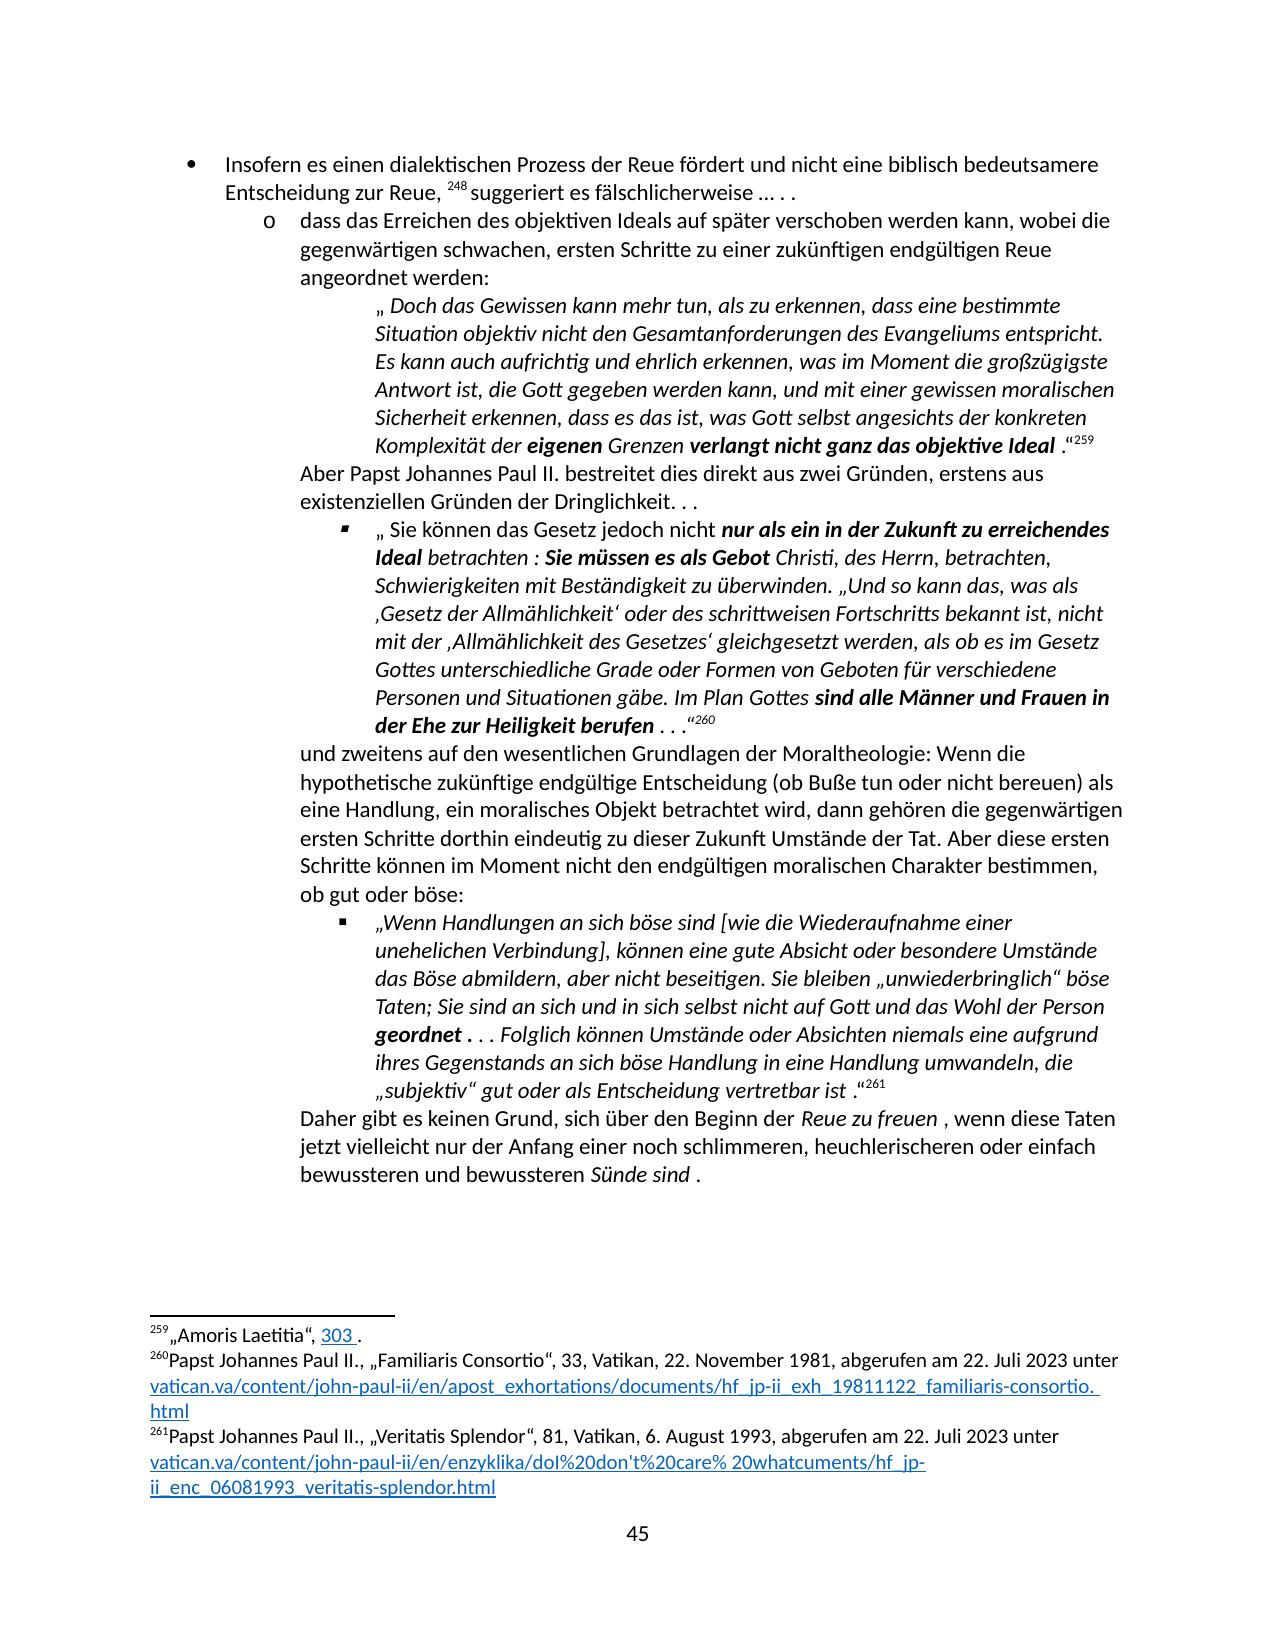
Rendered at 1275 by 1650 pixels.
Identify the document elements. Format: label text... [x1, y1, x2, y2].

text und zweitens auf den wesentlichen Grundlagen der Moraltheologie: Wenn die hypothetische zukünftige endgültige Entscheidung (ob Buße tun oder nicht bereuen) als eine Handlung, ein moralisches Objekt betrachtet wird, dann gehören die gegenwärtigen ersten Schritte dorthin eindeutig zu dieser Zukunft Umstände der Tat. Aber diese ersten Schritte können im Moment nicht den endgültigen moralischen Charakter bestimmen, ob gut oder böse: [300, 739, 1125, 908]
list „ Doch das Gewissen kann mehr tun, als zu erkennen, dass eine bestimmte Situation objektiv nicht den Gesamtanforderungen des Evangeliums entspricht. Es kann auch aufrichtig und ehrlich erkennen, was im Moment die großzügigste Antwort ist, die Gott gegeben werden kann, und mit einer gewissen moralischen Sicherheit erkennen, dass es das ist, was Gott selbst angesichts der konkreten Komplexität der eigenen Grenzen verlangt nicht ganz das objektive Ideal .“ [375, 291, 1125, 459]
text Daher gibt es keinen Grund, sich über den Beginn der Reue zu freuen , wenn diese Taten jetzt vielleicht nur der Anfang einer noch schlimmeren, heuchlerischeren oder einfach bewussteren und bewussteren Sünde sind . [300, 1104, 1125, 1188]
list Aber Papst Johannes Paul II. bestreitet dies direkt aus zwei Gründen, erstens aus existenziellen Gründen der Dringlichkeit. . . [300, 459, 1125, 515]
list dass das Erreichen des objektiven Ideals auf später verschoben werden kann, wobei die gegenwärtigen schwachen, ersten Schritte zu einer zukünftigen endgültigen Reue angeordnet werden: [262, 206, 1125, 291]
list „ Sie können das Gesetz jedoch nicht nur als ein in der Zukunft zu erreichendes Ideal betrachten : Sie müssen es als Gebot Christi, des Herrn, betrachten, Schwierigkeiten mit Beständigkeit zu überwinden. „Und so kann das, was als ‚Gesetz der Allmählichkeit‘ oder des schrittweisen Fortschritts bekannt ist, nicht mit der ‚Allmählichkeit des Gesetzes‘ gleichgesetzt werden, als ob es im Gesetz Gottes unterschiedliche Grade oder Formen von Geboten für verschiedene Personen und Situationen gäbe. Im Plan Gottes sind alle Männer und Frauen in der Ehe zur Heiligkeit berufen . . .“ [337, 515, 1125, 739]
list Insofern es einen dialektischen Prozess der Reue fördert und nicht eine biblisch bedeutsamere Entscheidung zur Reue, 248 suggeriert es fälschlicherweise … . . [187, 150, 1125, 206]
list „Wenn Handlungen an sich böse sind [wie die Wiederaufnahme einer unehelichen Verbindung], können eine gute Absicht oder besondere Umstände das Böse abmildern, aber nicht beseitigen. Sie bleiben „unwiederbringlich“ böse Taten; Sie sind an sich und in sich selbst nicht auf Gott und das Wohl der Person geordnet . . . Folglich können Umstände oder Absichten niemals eine aufgrund ihres Gegenstands an sich böse Handlung in eine Handlung umwandeln, die „subjektiv“ gut oder als Entscheidung vertretbar ist .“ [337, 908, 1125, 1104]
